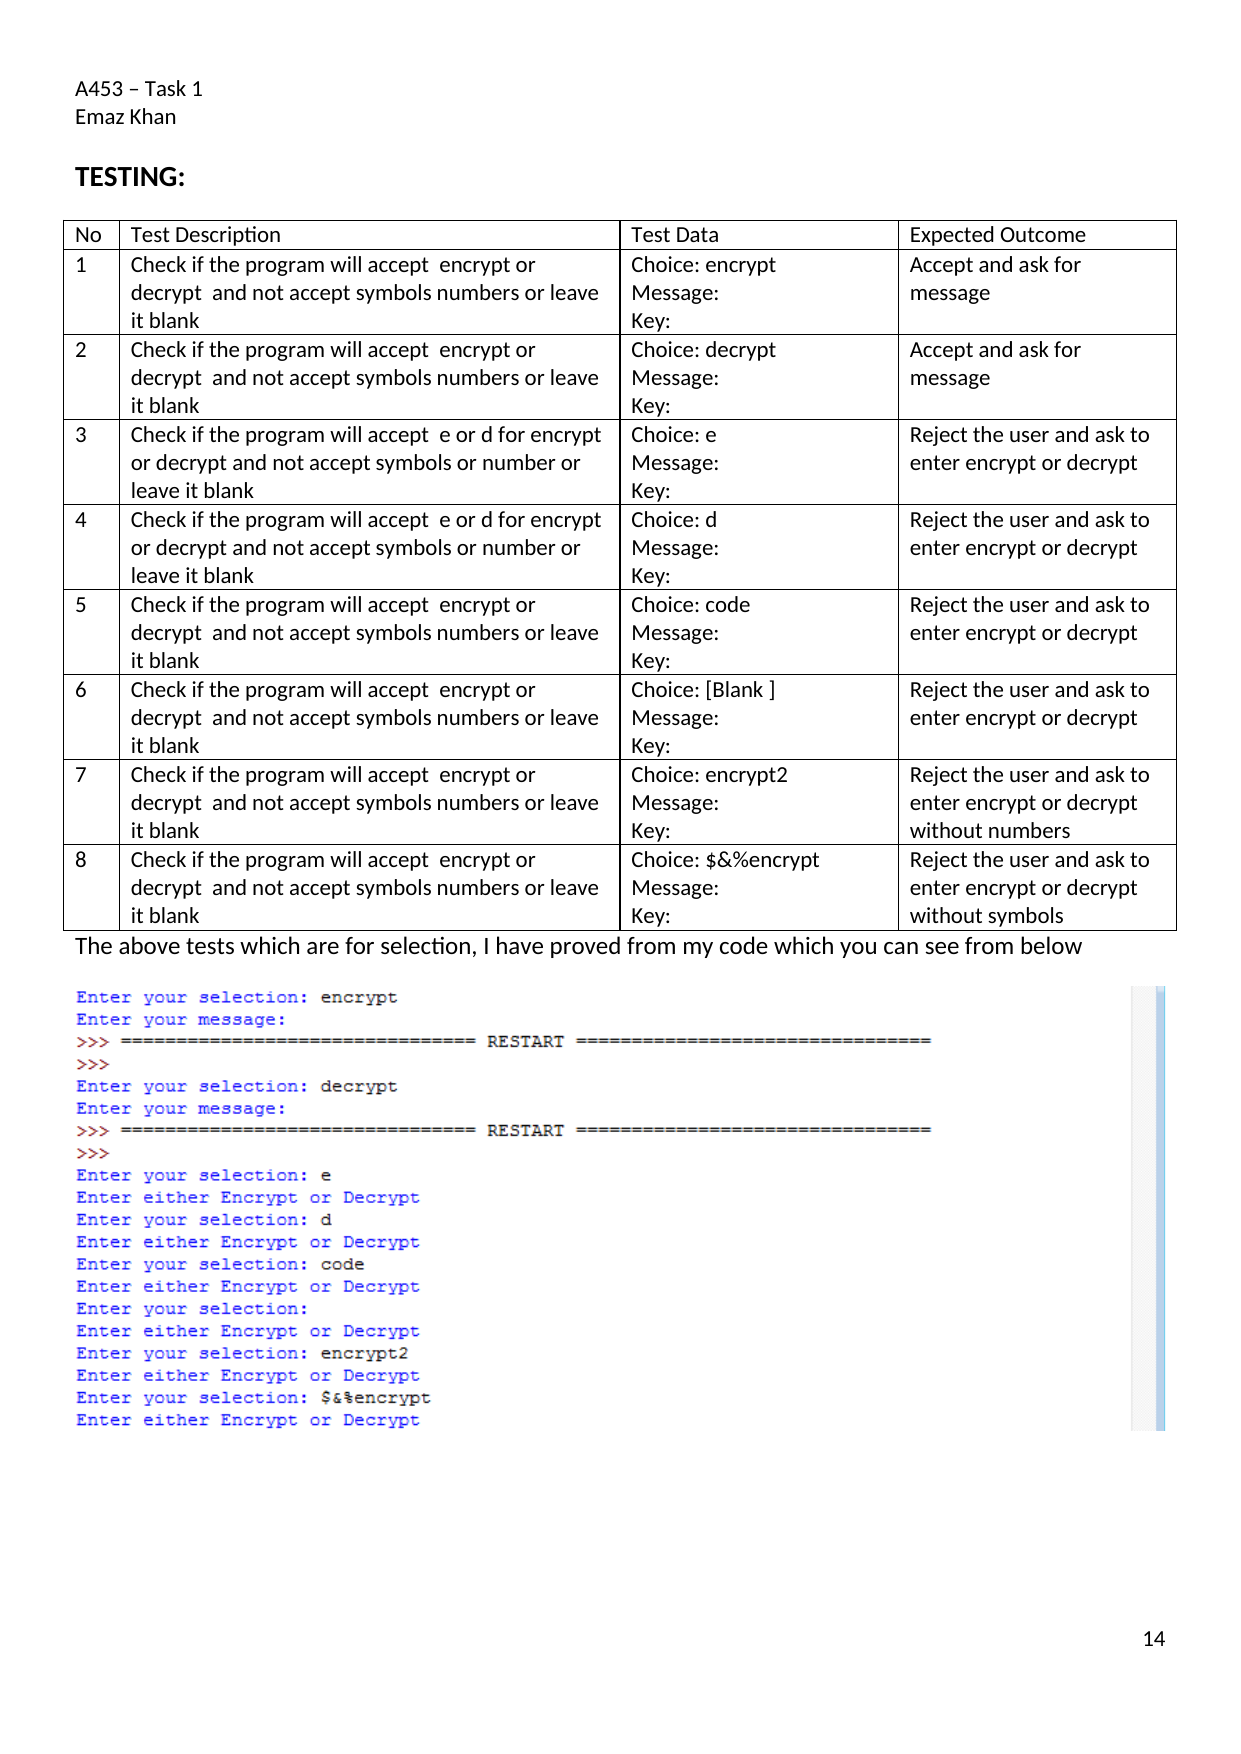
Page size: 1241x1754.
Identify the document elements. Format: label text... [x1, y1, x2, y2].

table_cell 1 [64, 250, 119, 334]
table_cell Accept and ask for message [899, 250, 1176, 334]
table_cell Reject the user and ask to enter encrypt or decrypt [899, 505, 1176, 589]
table_cell 2 [64, 335, 119, 419]
table_cell 8 [64, 845, 119, 929]
table_cell Check if the program will accept e or d for encrypt or decrypt and not accept symbols or number or leave it blank [120, 505, 619, 589]
table_cell Check if the program will accept encrypt or decrypt and not accept symbols numbers or leave it blank [120, 590, 619, 674]
table_header Test Description [120, 221, 619, 249]
table_cell Choice: decrypt Message: Key: [621, 335, 898, 419]
table_cell Check if the program will accept encrypt or decrypt and not accept symbols numbers or leave it blank [120, 845, 619, 929]
table_cell 5 [64, 590, 119, 674]
table_cell Reject the user and ask to enter encrypt or decrypt [899, 675, 1176, 759]
table_cell Choice: encrypt2 Message: Key: [621, 760, 898, 844]
table_cell Reject the user and ask to enter encrypt or decrypt [899, 420, 1176, 504]
text The above tests which are for selection, I have proved from my code which you can see from below [75, 931, 1165, 961]
table_header No [64, 221, 119, 249]
table_cell 4 [64, 505, 119, 589]
table_cell Choice: [Blank ] Message: Key: [621, 675, 898, 759]
table_cell Choice: d Message: Key: [621, 505, 898, 589]
table_header Test Data [621, 221, 898, 249]
table_cell Choice: $&%encrypt Message: Key: [621, 845, 898, 929]
table_cell Check if the program will accept encrypt or decrypt and not accept symbols numbers or leave it blank [120, 250, 619, 334]
table_cell 6 [64, 675, 119, 759]
table_cell 3 [64, 420, 119, 504]
table_cell Reject the user and ask to enter encrypt or decrypt [899, 590, 1176, 674]
table_cell Choice: encrypt Message: Key: [621, 250, 898, 334]
table_cell Reject the user and ask to enter encrypt or decrypt without numbers [899, 760, 1176, 844]
table_cell Choice: e Message: Key: [621, 420, 898, 504]
table_header Expected Outcome [899, 221, 1176, 249]
table_cell Check if the program will accept e or d for encrypt or decrypt and not accept symbols or number or leave it blank [120, 420, 619, 504]
table_cell Reject the user and ask to enter encrypt or decrypt without symbols [899, 845, 1176, 929]
table_cell Check if the program will accept encrypt or decrypt and not accept symbols numbers or leave it blank [120, 335, 619, 419]
text TESTING: [75, 158, 1165, 193]
table_cell Check if the program will accept encrypt or decrypt and not accept symbols numbers or leave it blank [120, 760, 619, 844]
table_cell 7 [64, 760, 119, 844]
table_cell Accept and ask for message [899, 335, 1176, 419]
table_cell Check if the program will accept encrypt or decrypt and not accept symbols numbers or leave it blank [120, 675, 619, 759]
table_cell Choice: code Message: Key: [621, 590, 898, 674]
